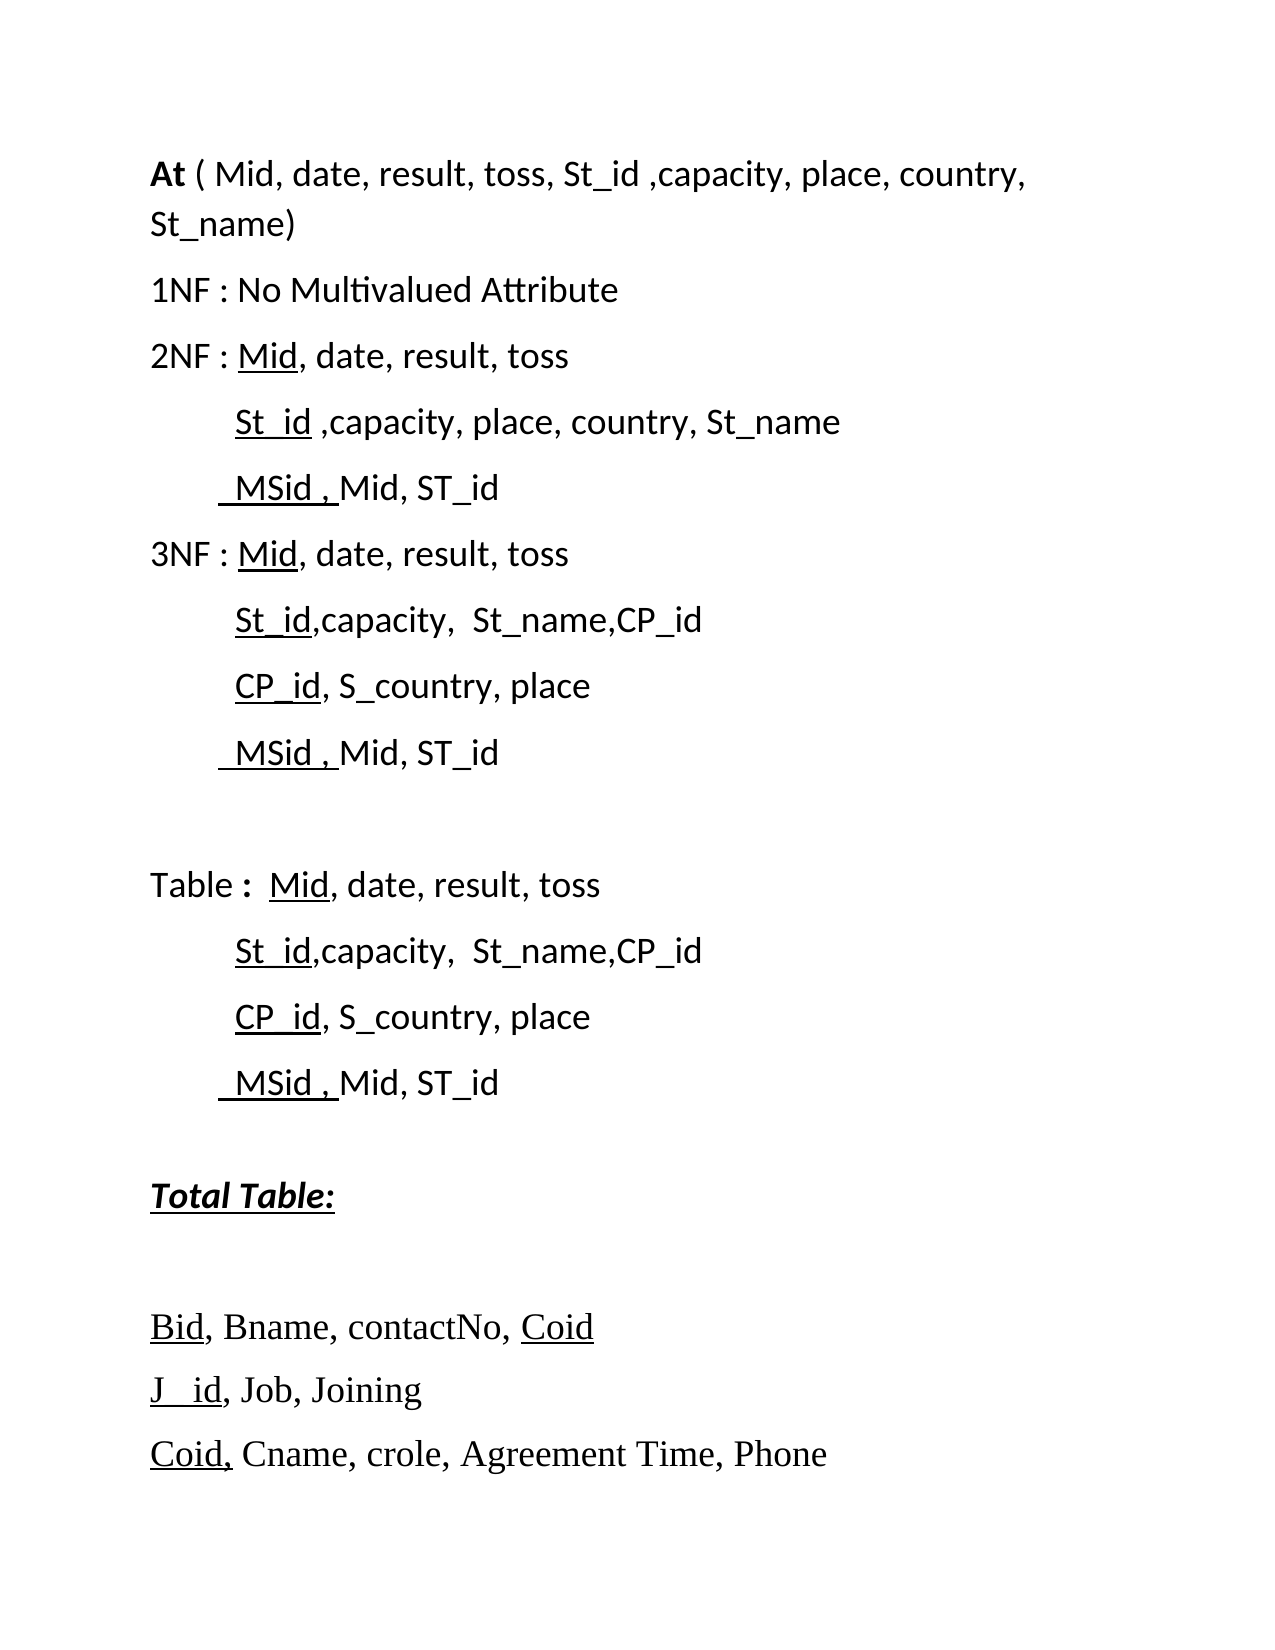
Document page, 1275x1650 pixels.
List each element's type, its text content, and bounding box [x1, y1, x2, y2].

text St_id,capacity, St_name,CP_id [150, 927, 1125, 973]
text CP_id, S_country, place [150, 662, 1125, 708]
text Total Table: [150, 1172, 1125, 1218]
text St_id ,capacity, place, country, St_name [150, 398, 1125, 444]
text Table : Mid, date, result, toss [150, 861, 1125, 907]
text 3NF : Mid, date, result, toss [150, 530, 1125, 576]
text 2NF : Mid, date, result, toss [150, 332, 1125, 378]
text CP_id, S_country, place [150, 993, 1125, 1039]
text MSid , Mid, ST_id [150, 729, 1125, 774]
text MSid , Mid, ST_id [150, 464, 1125, 510]
text J_ id, Job, Joining [150, 1368, 1125, 1411]
text At ( Mid, date, result, toss, St_id ,capacity, place, country, St_name) [150, 150, 1125, 245]
text MSid , Mid, ST_id [150, 1059, 1125, 1105]
text Coid, Cname, crole, Agreement Time, Phone [150, 1431, 1125, 1474]
text 1NF : No Multivalued Attribute [150, 266, 1125, 311]
text St_id,capacity, St_name,CP_id [150, 596, 1125, 642]
text Bid, Bname, contactNo, Coid [150, 1305, 1125, 1348]
